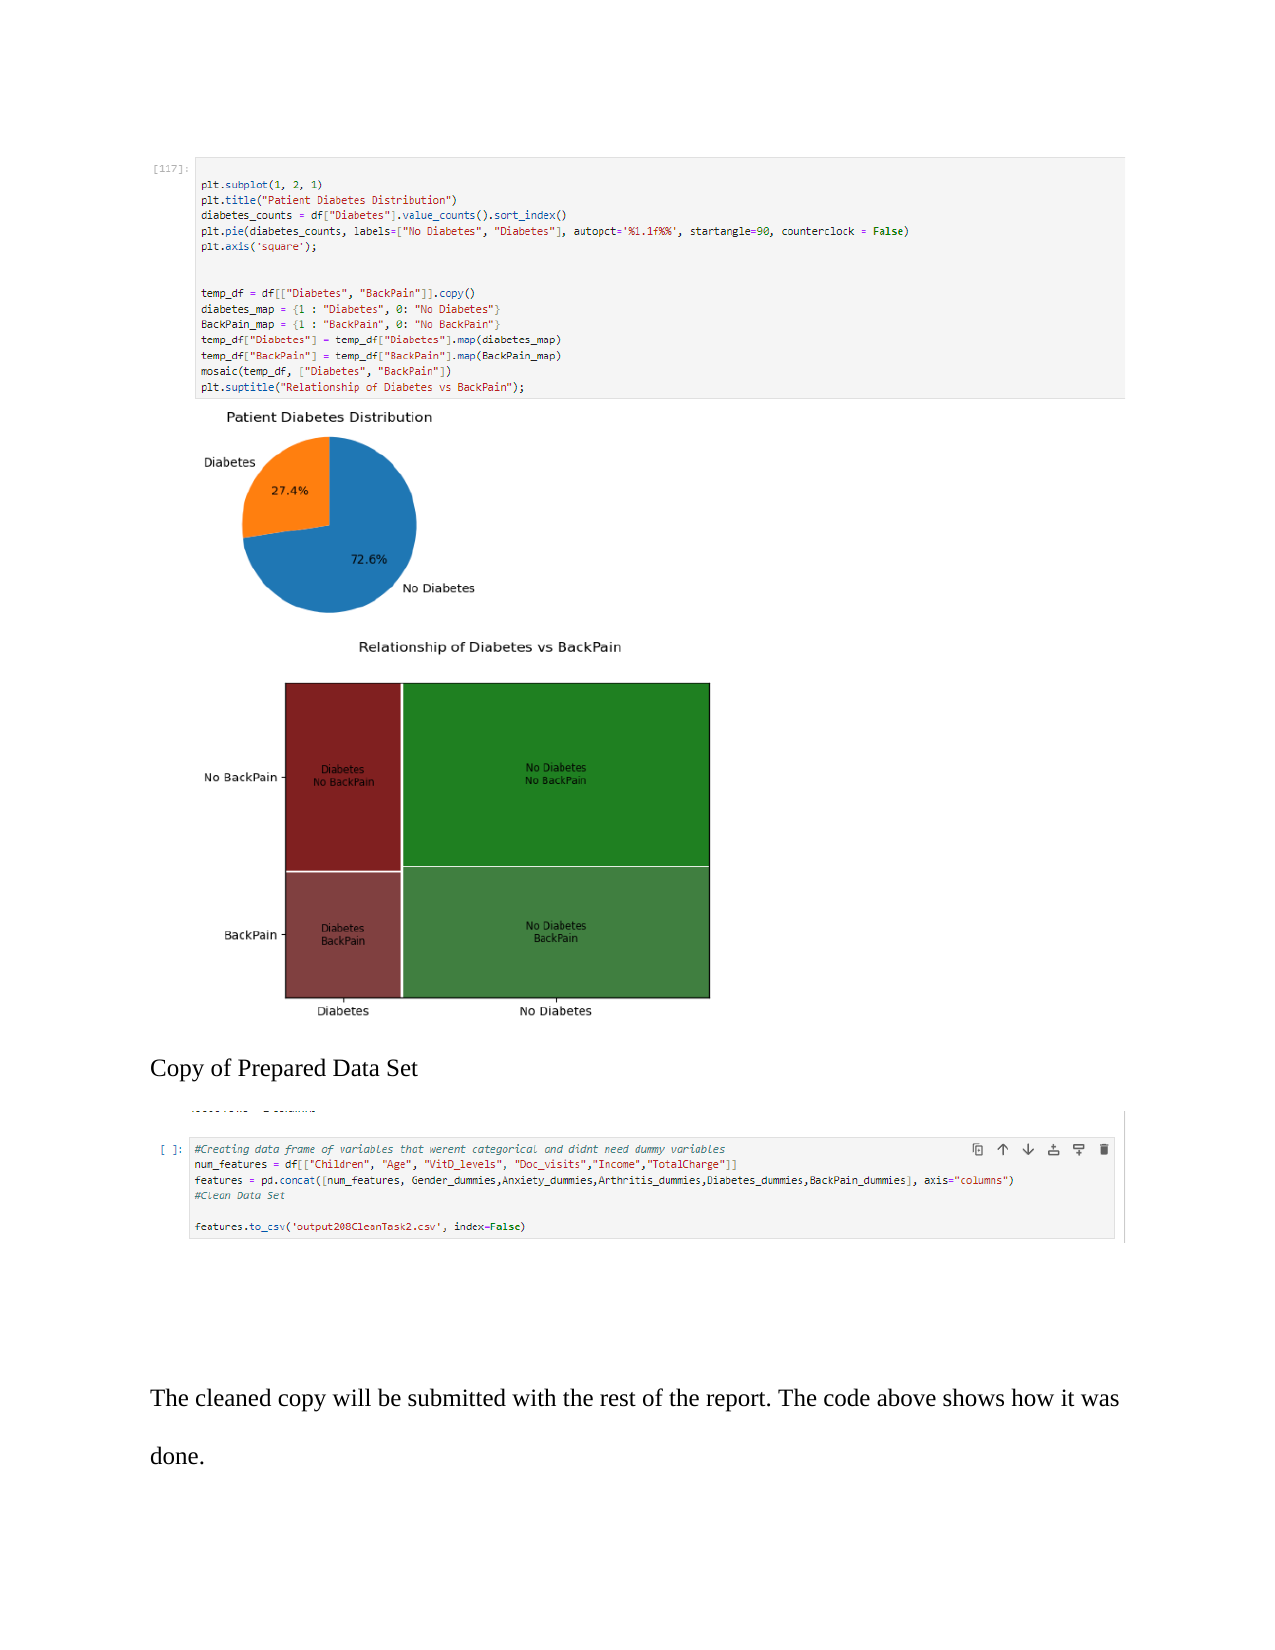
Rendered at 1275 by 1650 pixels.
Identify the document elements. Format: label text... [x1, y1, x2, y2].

picture [150, 150, 1125, 1027]
picture [150, 1111, 1125, 1243]
text The cleaned copy will be submitted with the rest of the report. The code above shows how it was done. [150, 1383, 1125, 1470]
text Copy of Prepared Data Set [150, 1053, 1125, 1082]
